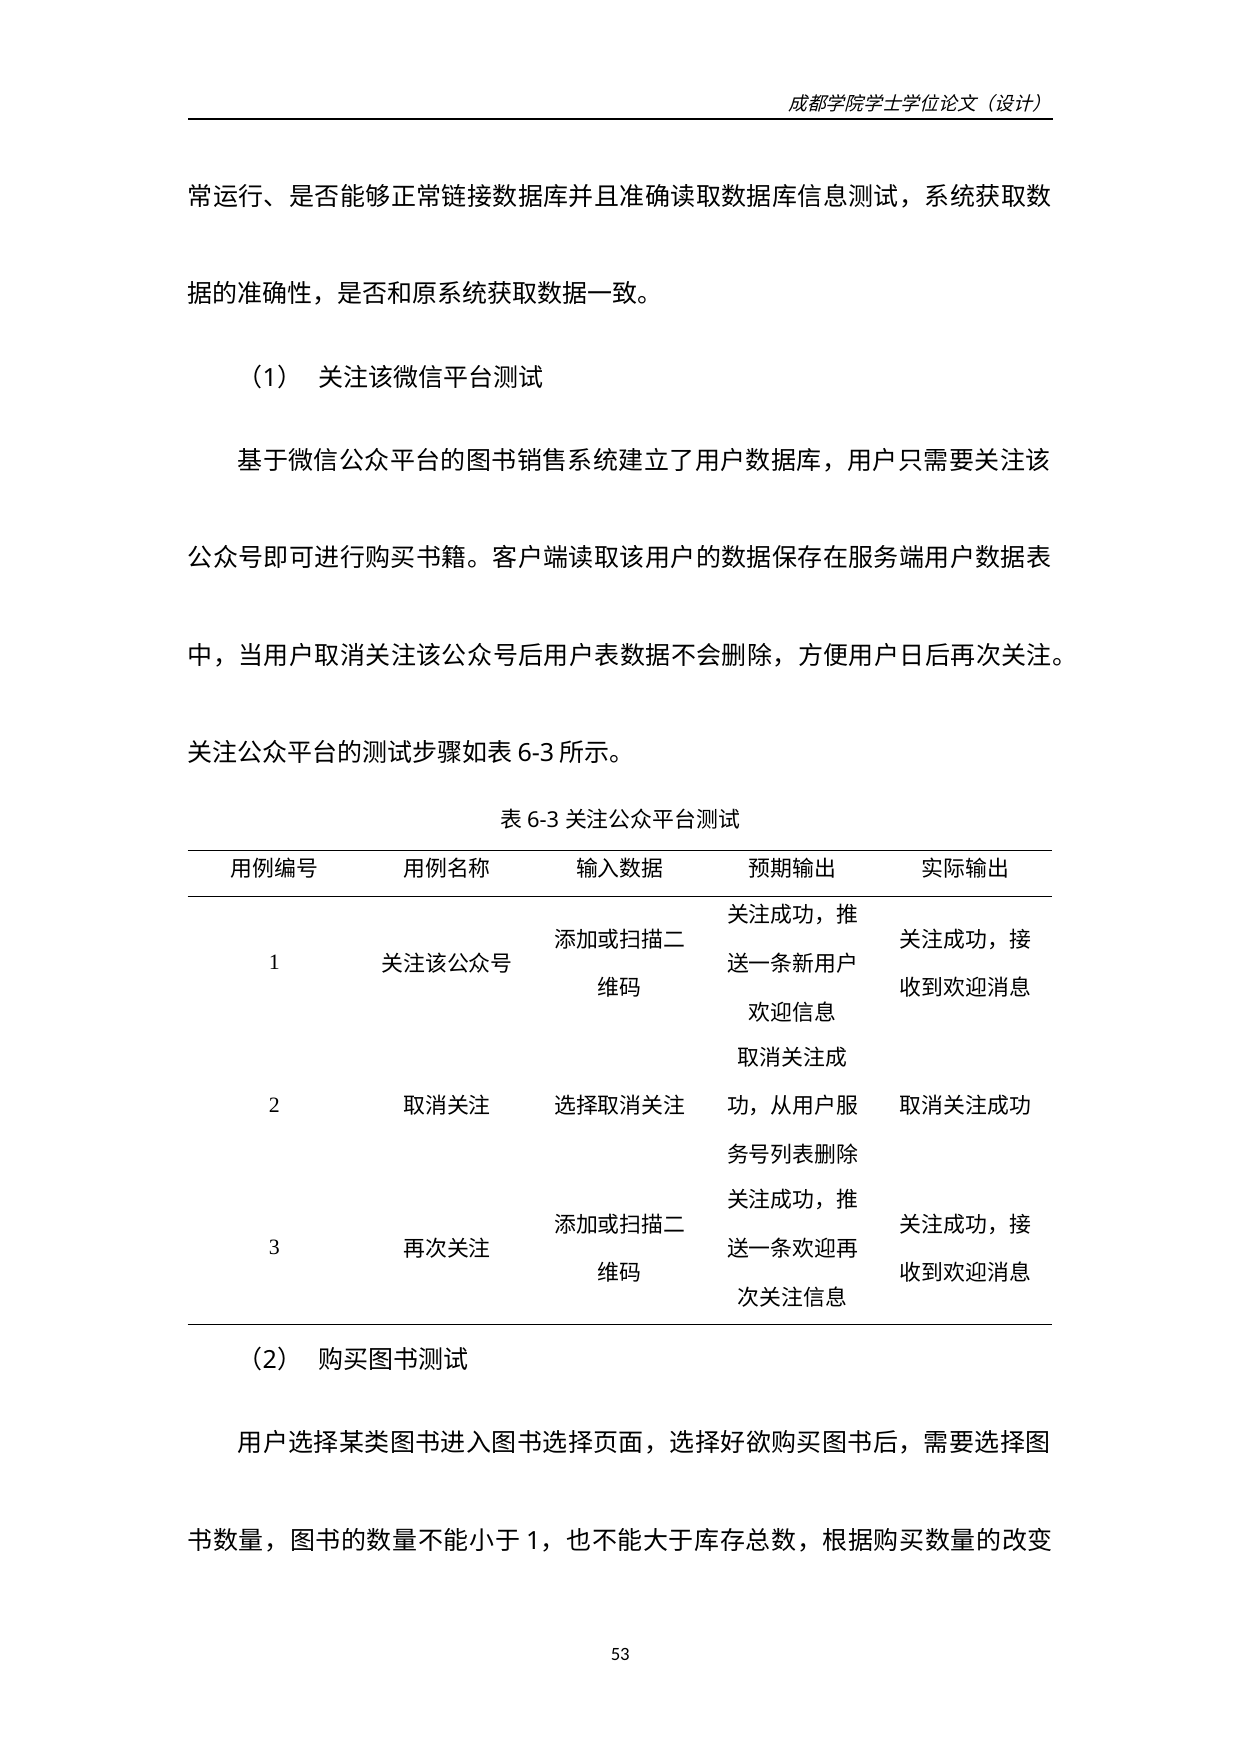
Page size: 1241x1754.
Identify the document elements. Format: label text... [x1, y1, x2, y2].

table_header 用例编号 [188, 851, 360, 896]
table_cell 添加或扫描二维码 [533, 1182, 706, 1324]
table_header 预期输出 [706, 851, 879, 896]
table_cell 1 [188, 897, 360, 1039]
list 购买图书测试 [187, 1325, 1053, 1390]
table_cell 3 [188, 1182, 360, 1324]
table_cell 取消关注成功，从用户服务号列表删除 [706, 1039, 879, 1182]
table_cell 关注成功，推送一条欢迎再次关注信息 [706, 1182, 879, 1324]
table_cell 关注成功，接收到欢迎消息 [879, 1182, 1052, 1324]
table_cell 取消关注 [360, 1039, 533, 1182]
text 表6-3 关注公众平台测试 [187, 801, 1053, 834]
table_header 输入数据 [533, 851, 706, 896]
list 关注该微信平台测试 [187, 343, 1053, 408]
table_cell 再次关注 [360, 1182, 533, 1324]
text 基于微信公众平台的图书销售系统建立了用户数据库，用户只需要关注该公众号即可进行购买书籍。客户端读取该用户的数据保存在服务端用户数据表中，当用户取消关注该公众号后用户表数据不会删除，方便用户日后再次关注。关注公众平台的测试步骤如表6-3所示。 [187, 426, 1053, 783]
table_cell 关注成功，推送一条新用户欢迎信息 [706, 897, 879, 1039]
table_cell 选择取消关注 [533, 1039, 706, 1182]
table_cell 关注成功，接收到欢迎消息 [879, 897, 1052, 1039]
table_cell 关注该公众号 [360, 897, 533, 1039]
table_header 实际输出 [879, 851, 1052, 896]
table_cell 添加或扫描二维码 [533, 897, 706, 1039]
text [187, 162, 1053, 324]
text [187, 1408, 1053, 1571]
table_cell 取消关注成功 [879, 1039, 1052, 1182]
table_cell 2 [188, 1039, 360, 1182]
table_header 用例名称 [360, 851, 533, 896]
